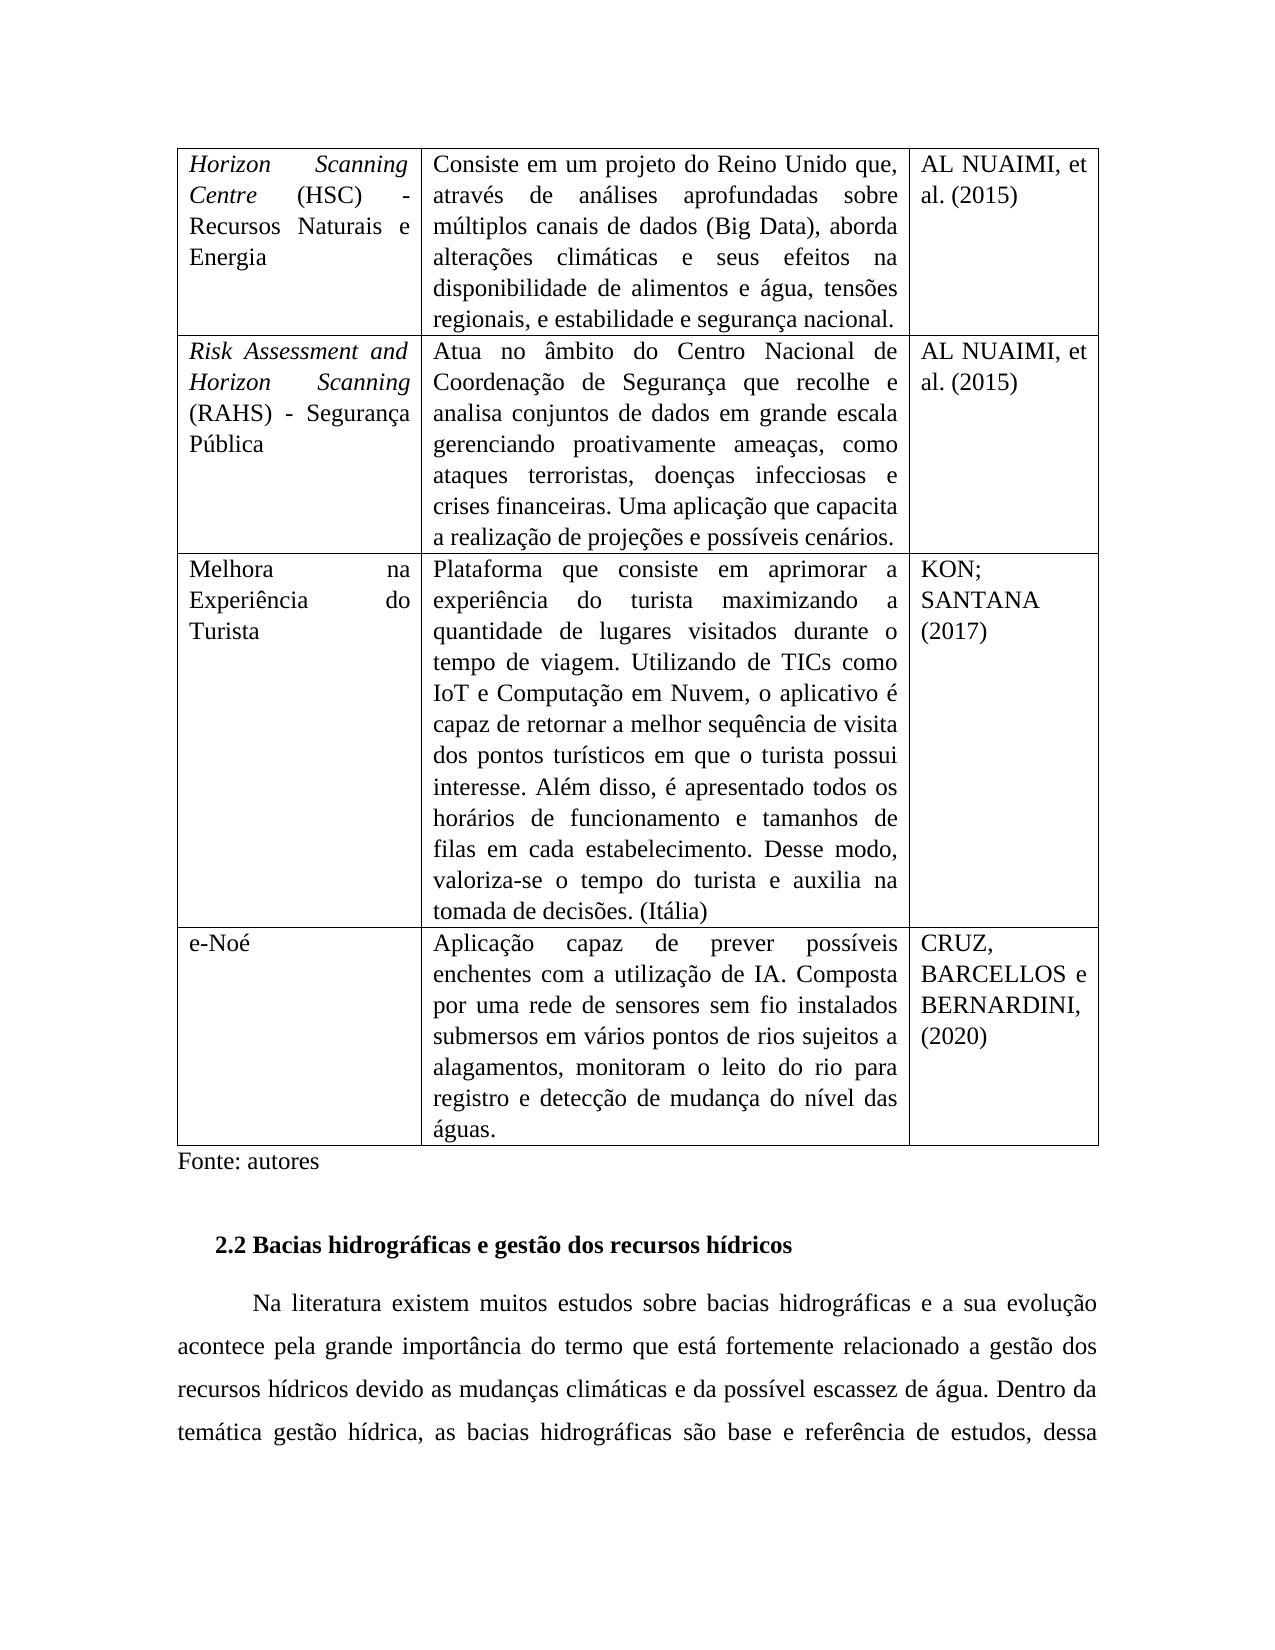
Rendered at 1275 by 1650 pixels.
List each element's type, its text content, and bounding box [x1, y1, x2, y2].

table_cell e-Noé [178, 928, 421, 1145]
table_cell Plataforma que consiste em aprimorar a experiência do turista maximizando a quantidade de lugares visitados durante o tempo de viagem. Utilizando de TICs como IoT e Computação em Nuvem, o aplicativo é capaz de retornar a melhor sequência de visita dos pontos turísticos em que o turista possui interesse. Além disso, é apresentado todos os horários de funcionamento e tamanhos de filas em cada estabelecimento. Desse modo, valoriza-se o tempo do turista e auxilia na tomada de decisões. (Itália) [422, 554, 909, 927]
table_cell Aplicação capaz de prever possíveis enchentes com a utilização de IA. Composta por uma rede de sensores sem fio instalados submersos em vários pontos de rios sujeitos a alagamentos, monitoram o leito do rio para registro e detecção de mudança do nível das águas. [422, 928, 909, 1145]
list Bacias hidrográficas e gestão dos recursos hídricos [215, 1231, 1098, 1259]
table_cell Melhora na Experiência do Turista [178, 554, 421, 927]
text Fonte: autores [177, 1146, 1098, 1175]
table_cell CRUZ, BARCELLOS e BERNARDINI, (2020) [910, 928, 1098, 1145]
table_cell Atua no âmbito do Centro Nacional de Coordenação de Segurança que recolhe e analisa conjuntos de dados em grande escala gerenciando proativamente ameaças, como ataques terroristas, doenças infecciosas e crises financeiras. Uma aplicação que capacita a realização de projeções e possíveis cenários. [422, 336, 909, 553]
table_cell AL NUAIMI, et al. (2015) [910, 336, 1098, 553]
table_cell Risk Assessment and Horizon Scanning (RAHS) - Segurança Pública [178, 336, 421, 553]
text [177, 1288, 1098, 1446]
table_cell Consiste em um projeto do Reino Unido que, através de análises aprofundadas sobre múltiplos canais de dados (Big Data), aborda alterações climáticas e seus efeitos na disponibilidade de alimentos e água, tensões regionais, e estabilidade e segurança nacional. [422, 149, 909, 335]
table_cell Horizon Scanning Centre (HSC) - Recursos Naturais e Energia [178, 149, 421, 335]
table_cell KON; SANTANA (2017) [910, 554, 1098, 927]
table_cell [910, 149, 1098, 335]
